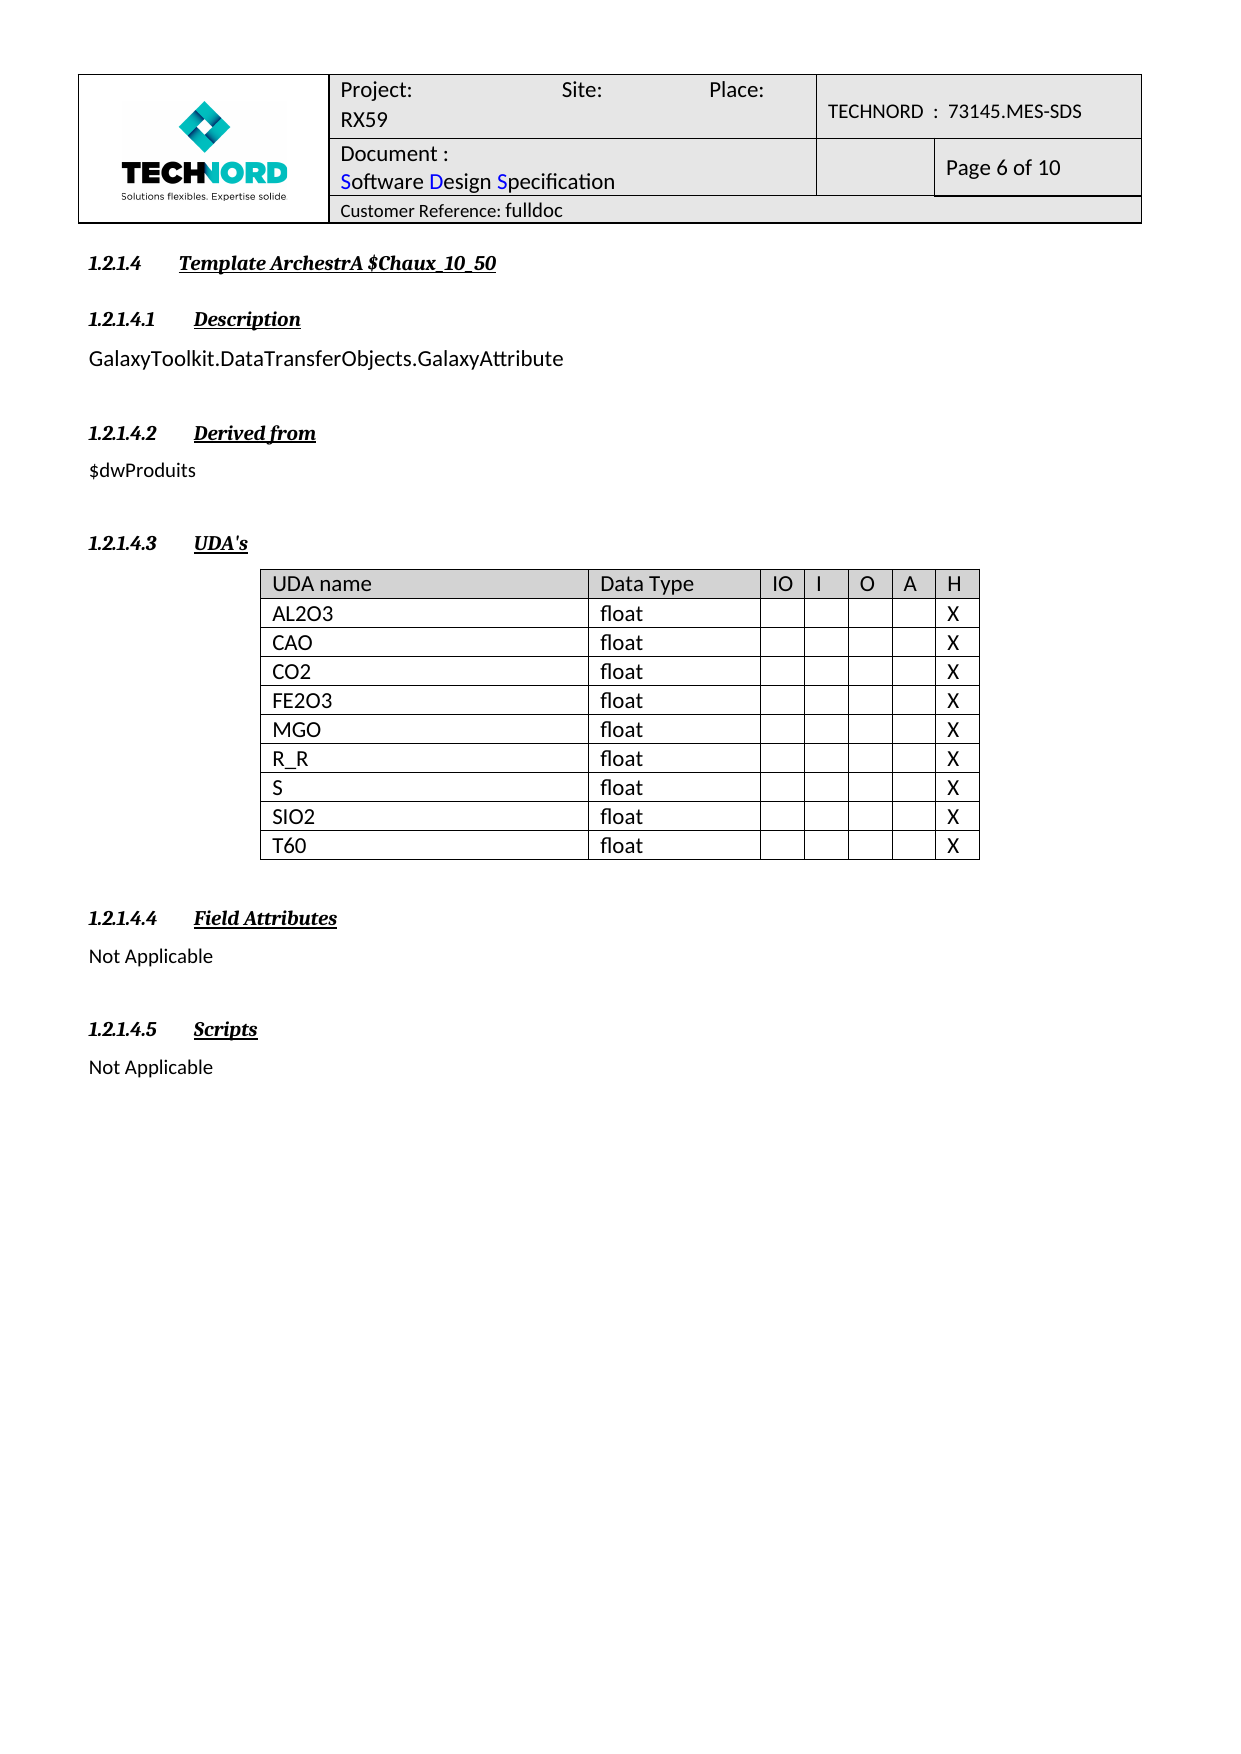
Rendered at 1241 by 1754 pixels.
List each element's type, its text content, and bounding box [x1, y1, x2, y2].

table_header O [849, 570, 892, 598]
subtitle UDA's [89, 532, 1152, 556]
text Not Applicable [89, 943, 1152, 999]
text $dwProduits [89, 458, 1152, 513]
table_cell X [936, 657, 979, 685]
table_cell AL2O3 [261, 599, 588, 627]
table_cell CAO [261, 628, 588, 656]
table_header UDA name [261, 570, 588, 598]
table_cell X [936, 744, 979, 772]
table_cell [893, 831, 935, 859]
table_cell [893, 657, 935, 685]
table_cell [805, 744, 848, 772]
table_cell float [589, 599, 760, 627]
subtitle Description [89, 308, 1152, 332]
table_cell [893, 744, 935, 772]
table_cell [761, 599, 804, 627]
table_cell [893, 802, 935, 830]
picture [121, 101, 288, 201]
table_cell [761, 657, 804, 685]
table_cell S [261, 773, 588, 801]
subtitle Field Attributes [89, 907, 1152, 931]
table_cell float [589, 744, 760, 772]
table_cell [761, 628, 804, 656]
table_cell X [936, 628, 979, 656]
table_cell [849, 686, 892, 714]
table_cell float [589, 831, 760, 859]
table_cell MGO [261, 715, 588, 743]
table_cell X [936, 831, 979, 859]
table_cell [849, 599, 892, 627]
table_cell [761, 715, 804, 743]
table_cell X [936, 599, 979, 627]
table_cell [805, 628, 848, 656]
table_cell [761, 831, 804, 859]
subtitle Template ArchestrA $Chaux_10_50 [89, 252, 1152, 276]
table_cell float [589, 802, 760, 830]
table_header A [893, 570, 935, 598]
table_cell [761, 802, 804, 830]
table_cell [805, 686, 848, 714]
table_cell [805, 802, 848, 830]
table_cell CO2 [261, 657, 588, 685]
table_cell [761, 744, 804, 772]
table_cell X [936, 686, 979, 714]
table_cell float [589, 686, 760, 714]
table_cell [805, 599, 848, 627]
table_cell float [589, 657, 760, 685]
table_cell [849, 628, 892, 656]
text GalaxyToolkit.DataTransferObjects.GalaxyAttribute [89, 344, 1152, 402]
table_cell float [589, 628, 760, 656]
table_cell FE2O3 [261, 686, 588, 714]
table_cell SIO2 [261, 802, 588, 830]
subtitle Scripts [89, 1018, 1152, 1042]
table_cell [893, 628, 935, 656]
table_cell [849, 744, 892, 772]
table_cell R_R [261, 744, 588, 772]
table_cell [761, 773, 804, 801]
table_cell [849, 831, 892, 859]
table_cell [893, 773, 935, 801]
table_cell [849, 657, 892, 685]
table_cell X [936, 802, 979, 830]
subtitle Derived from [89, 421, 1152, 445]
table_cell T60 [261, 831, 588, 859]
table_cell float [589, 715, 760, 743]
table_cell [805, 715, 848, 743]
table_cell [805, 657, 848, 685]
table_cell [761, 686, 804, 714]
table_cell [805, 831, 848, 859]
table_cell [805, 773, 848, 801]
table_header IO [761, 570, 804, 598]
table_cell [893, 715, 935, 743]
table_cell X [936, 715, 979, 743]
table_header H [936, 570, 979, 598]
table_cell float [589, 773, 760, 801]
table_header Data Type [589, 570, 760, 598]
table_header I [805, 570, 848, 598]
table_cell [893, 686, 935, 714]
text Not Applicable [89, 1054, 1152, 1110]
table_cell [849, 802, 892, 830]
table_cell [893, 599, 935, 627]
table_cell [849, 715, 892, 743]
table_cell [849, 773, 892, 801]
table_cell X [936, 773, 979, 801]
